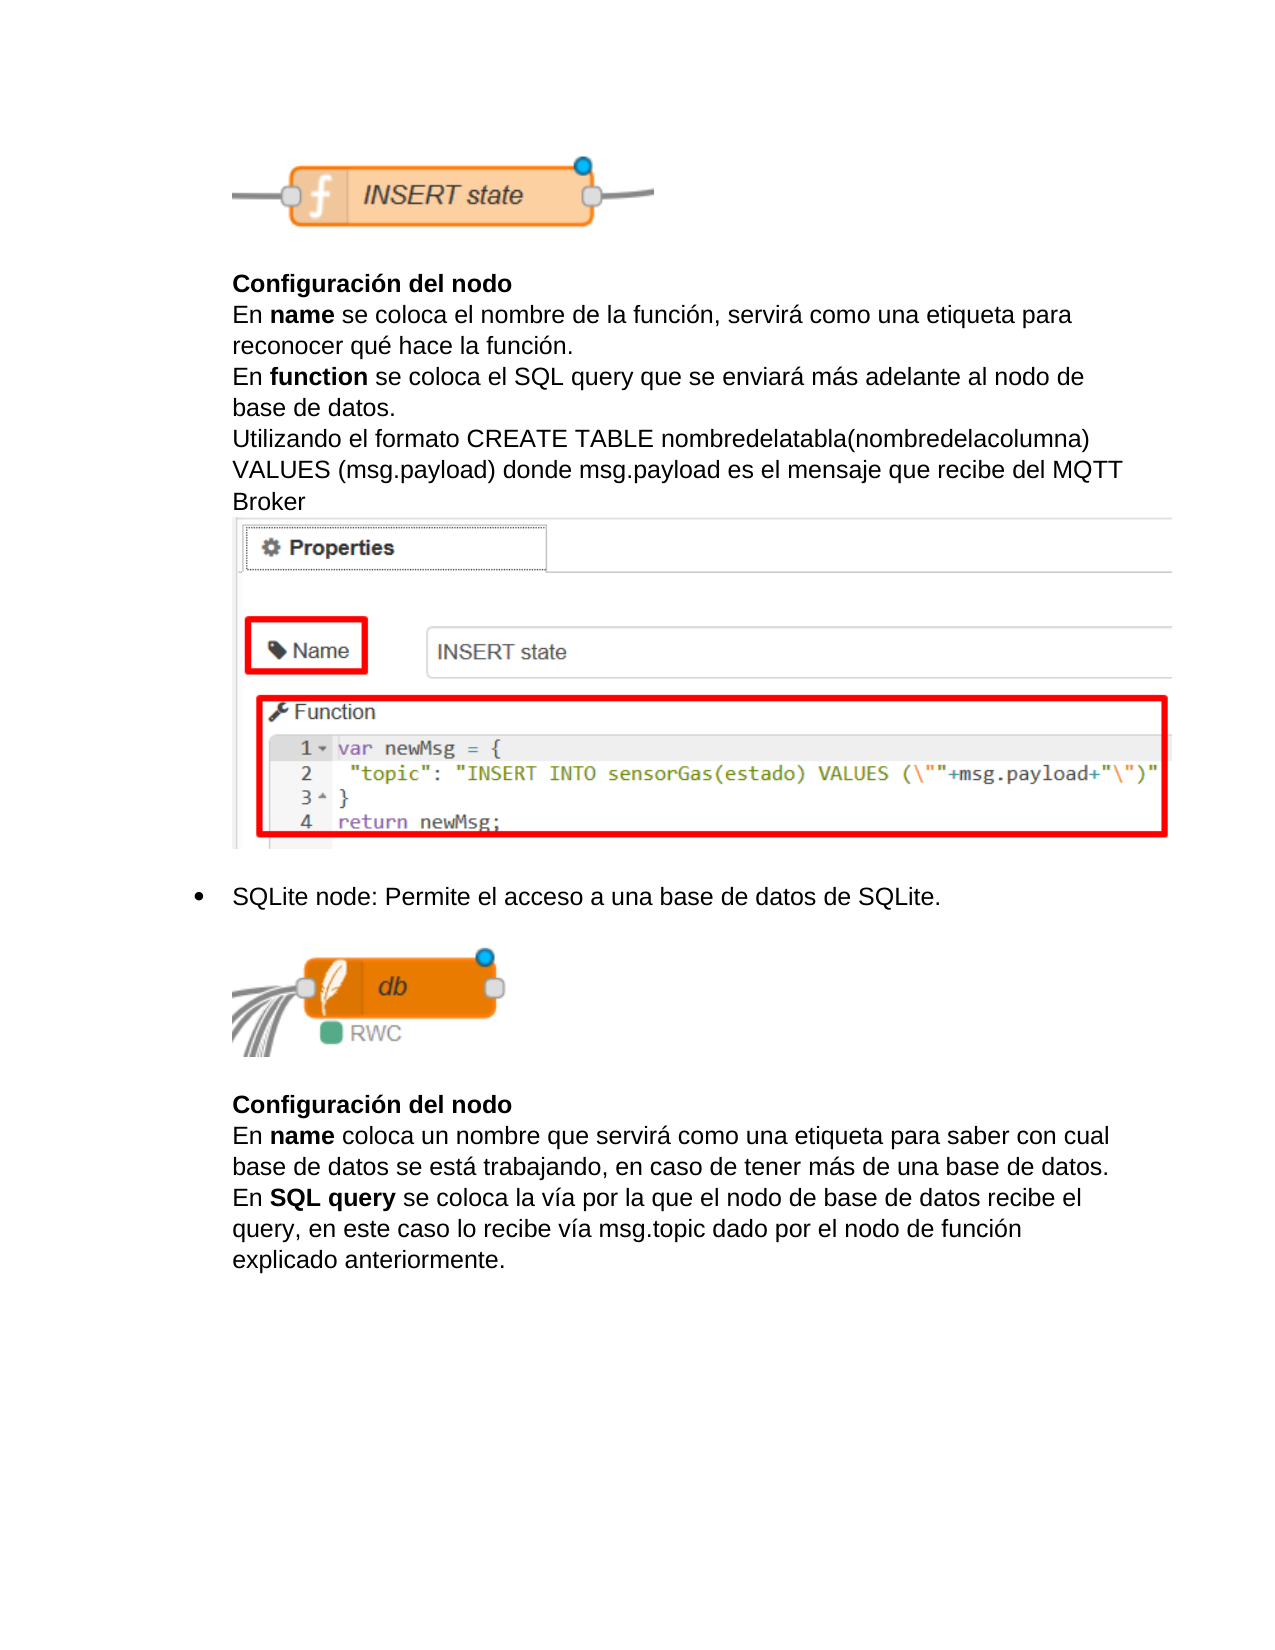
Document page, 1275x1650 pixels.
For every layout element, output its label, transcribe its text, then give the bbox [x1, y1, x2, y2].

list SQLite node: Permite el acceso a una base de datos de SQLite. [194, 881, 1125, 910]
list En name se coloca el nombre de la función, servirá como una etiqueta para reconocer qué hace la función. [232, 300, 1125, 360]
list En name coloca un nombre que servirá como una etiqueta para saber con cual base de datos se está trabajando, en caso de tener más de una base de datos. [232, 1121, 1125, 1180]
picture [232, 517, 1173, 849]
list En function se coloca el SQL query que se enviará más adelante al nodo de base de datos. [232, 362, 1125, 422]
picture [232, 150, 654, 236]
list Configuración del nodo [232, 269, 1125, 298]
list En SQL query se coloca la vía por la que el nodo de base de datos recibe el query, en este caso lo recibe vía msg.topic dado por el nodo de función explicado anteriormente. [232, 1183, 1125, 1273]
list Utilizando el formato CREATE TABLE nombredelatabla(nombredelacolumna) VALUES (msg.payload) donde msg.payload es el mensaje que recibe del MQTT Broker [232, 424, 1125, 515]
picture [232, 912, 556, 1057]
list Configuración del nodo [232, 1089, 1125, 1118]
